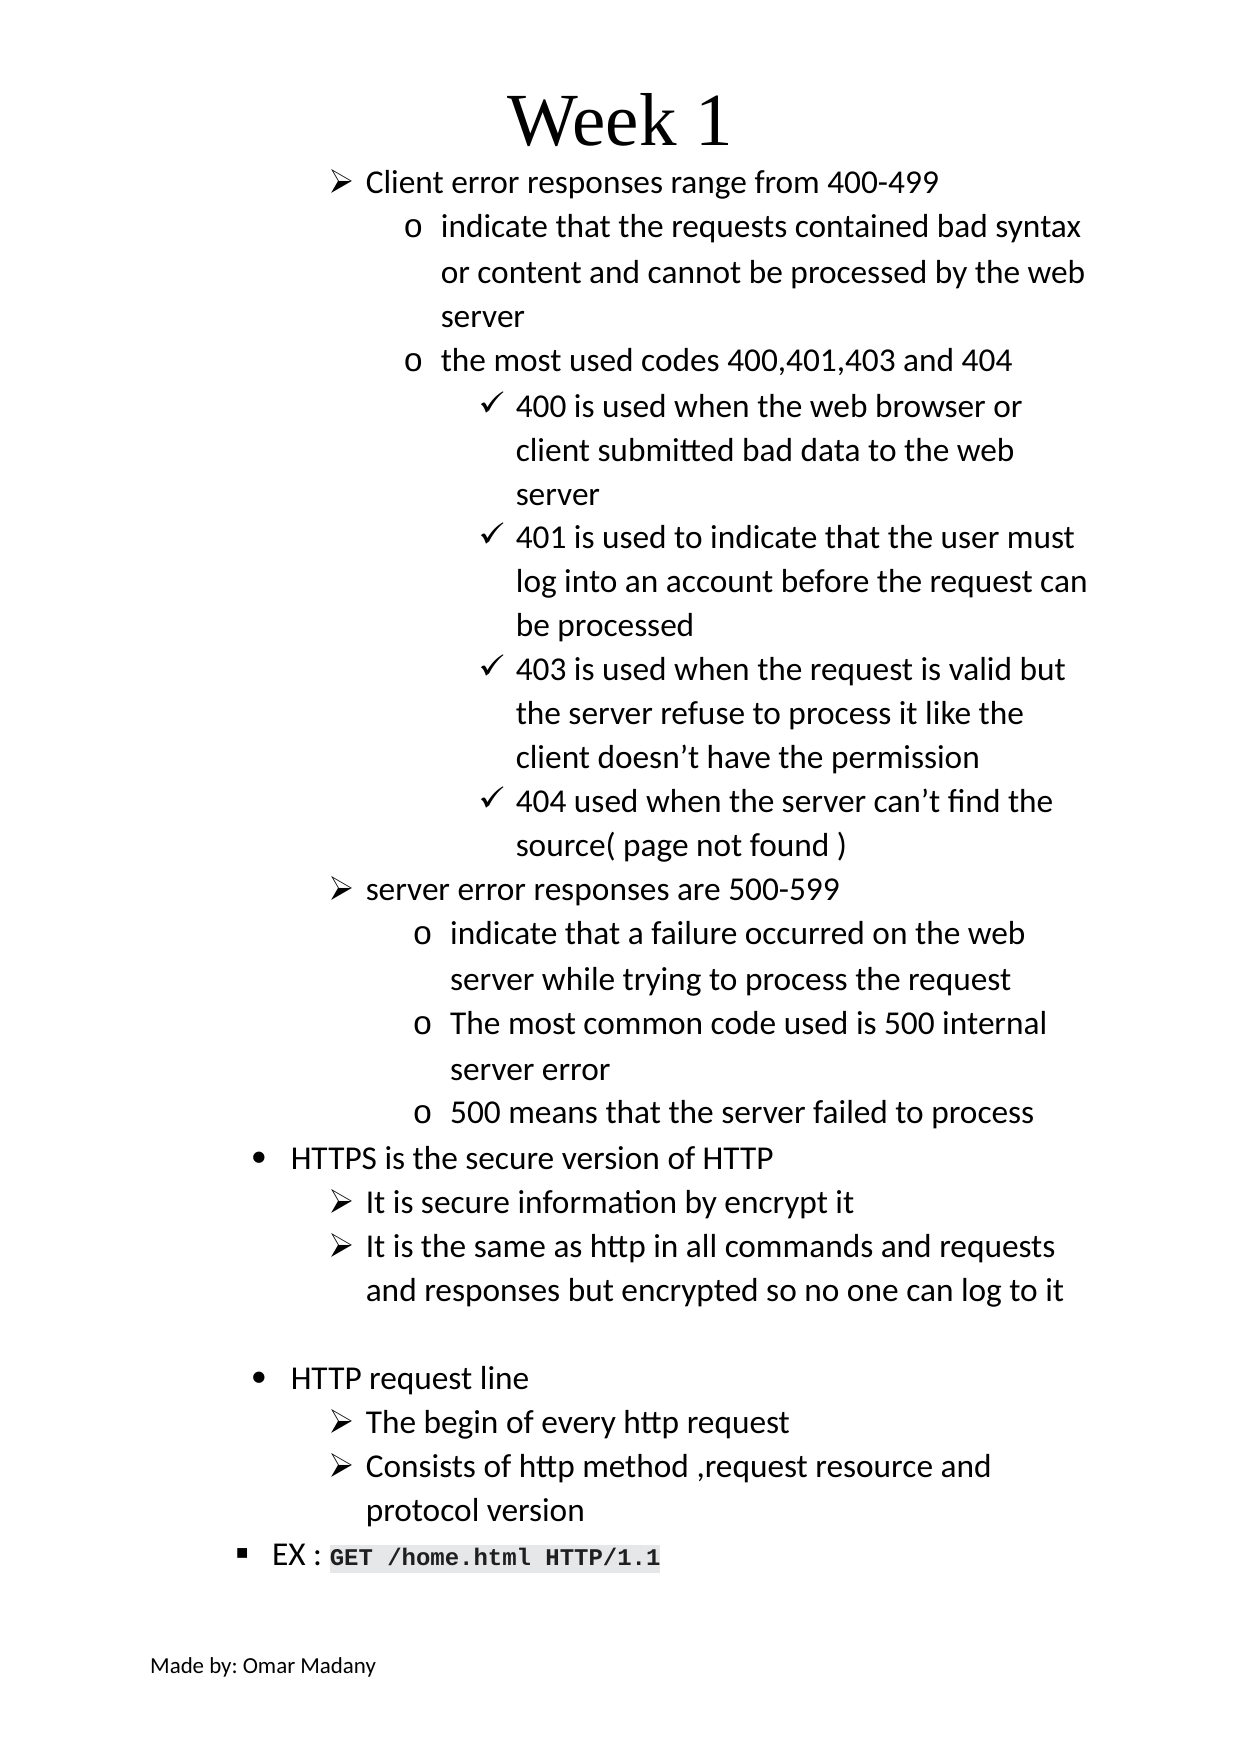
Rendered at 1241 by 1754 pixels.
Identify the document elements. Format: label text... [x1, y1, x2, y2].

list It is secure information by encrypt it [328, 1181, 1090, 1222]
list HTTP request line [253, 1357, 1090, 1398]
list the most used codes 400,401,403 and 404 [403, 339, 1090, 381]
list 401 is used to indicate that the user must log into an account before the request can be processed [478, 517, 1090, 645]
list server error responses are 500-599 [328, 868, 1090, 909]
list Client error responses range from 400-499 [328, 161, 1090, 202]
list HTTPS is the secure version of HTTP [253, 1137, 1090, 1178]
list 403 is used when the request is valid but the server refuse to process it like the client doesn’t have the permission [478, 648, 1090, 777]
list The most common code used is 500 internal server error [412, 1002, 1090, 1088]
list The begin of every http request [328, 1401, 1090, 1442]
list Consists of http method ,request resource and protocol version [328, 1445, 1090, 1530]
list 404 used when the server can’t find the source( page not found ) [478, 780, 1090, 865]
list EX : GET /home.html HTTP/1.1 [234, 1533, 1090, 1574]
list indicate that the requests contained bad syntax or content and cannot be processed by the web server [403, 205, 1090, 336]
list It is the same as http in all commands and requests and responses but encrypted so no one can log to it [328, 1225, 1090, 1310]
list 400 is used when the web browser or client submitted bad data to the web server [478, 385, 1090, 513]
list indicate that a failure occurred on the web server while trying to process the request [412, 912, 1090, 999]
list 500 means that the server failed to process [412, 1092, 1090, 1134]
